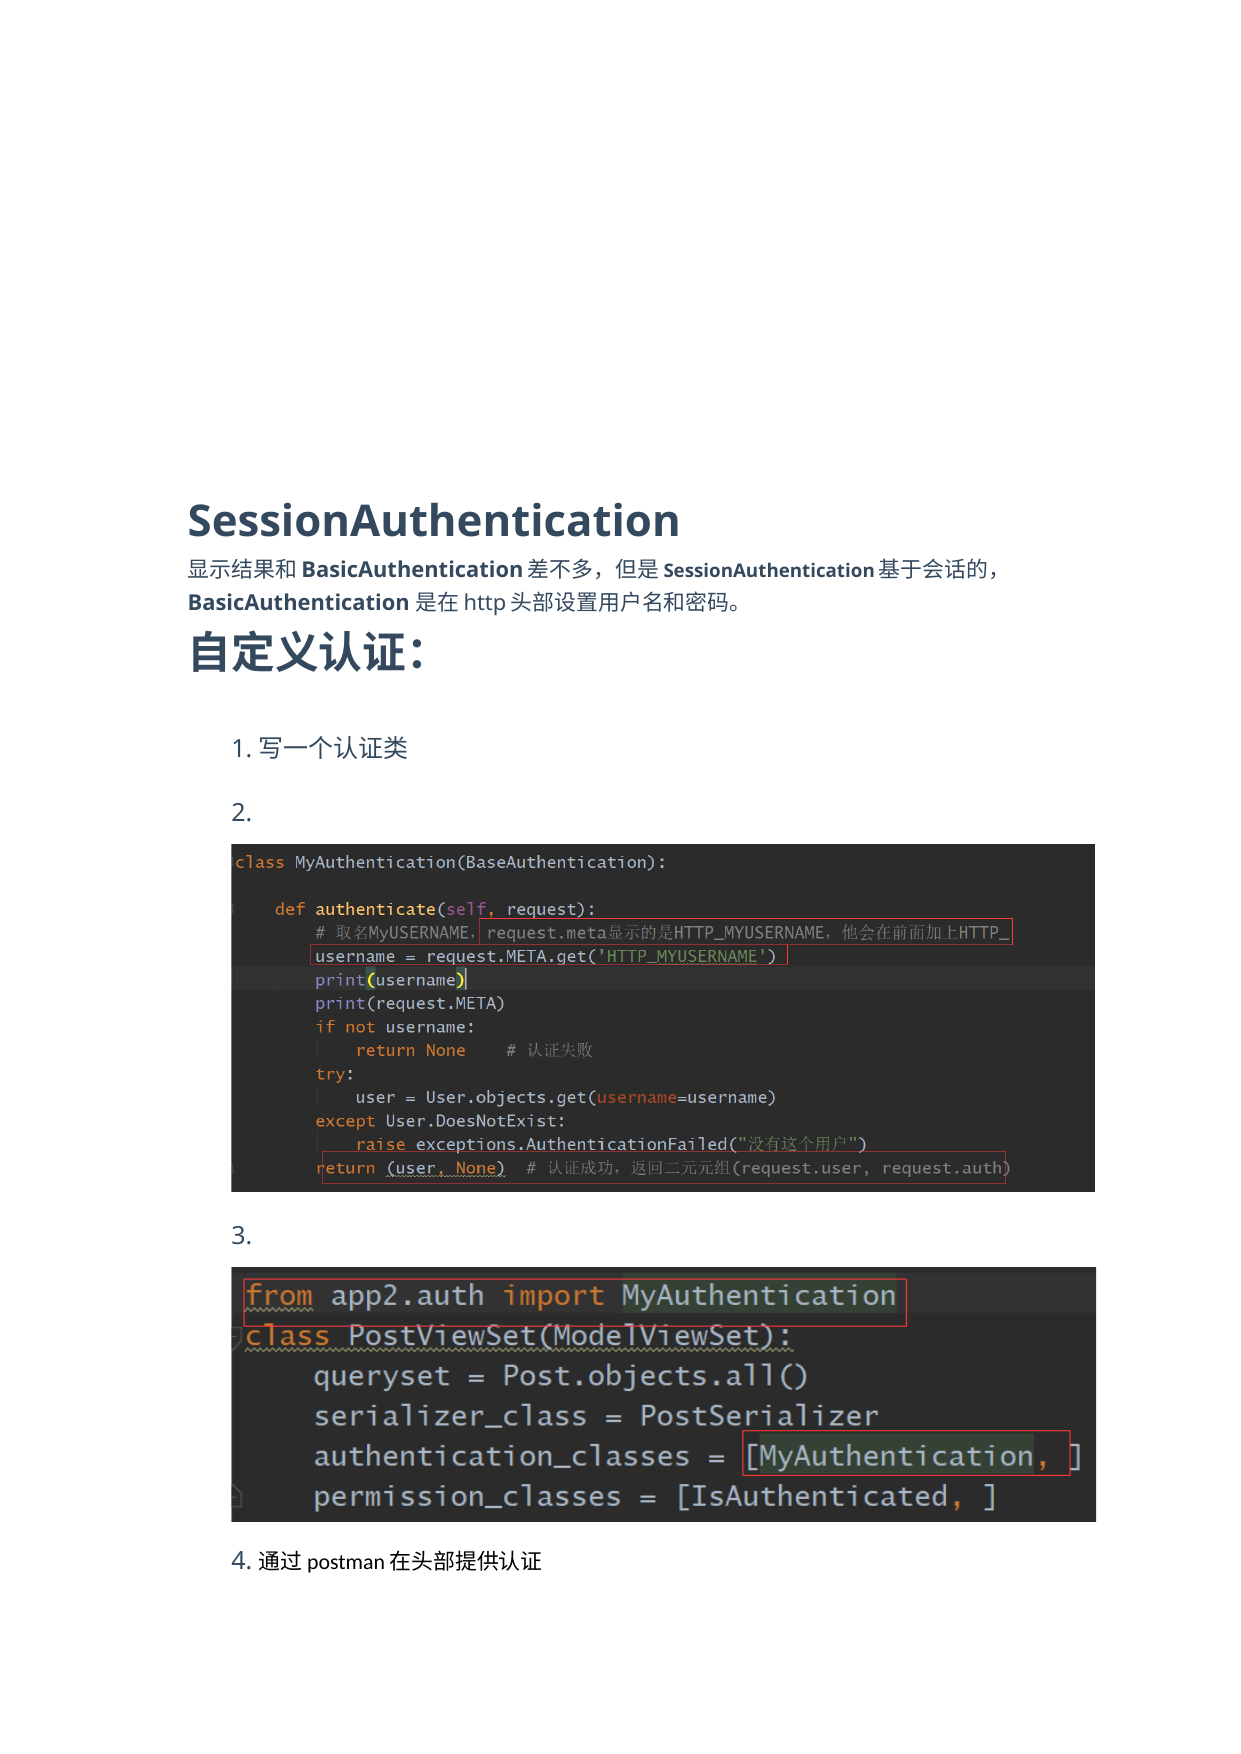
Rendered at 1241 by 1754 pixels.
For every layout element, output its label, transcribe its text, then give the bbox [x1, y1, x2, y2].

picture [231, 844, 1095, 1192]
list 通过postman在头部提供认证 [187, 1527, 1053, 1592]
list 自定义认证： [187, 617, 1053, 682]
list 显示结果和BasicAuthentication差不多，但是SessionAuthentication基于会话的，BasicAuthentication 是在http头部设置用户名和密码。 [187, 552, 1053, 617]
list 写一个认证类 [187, 714, 1053, 779]
list SessionAuthentication [187, 487, 1053, 552]
picture [231, 1267, 1097, 1522]
